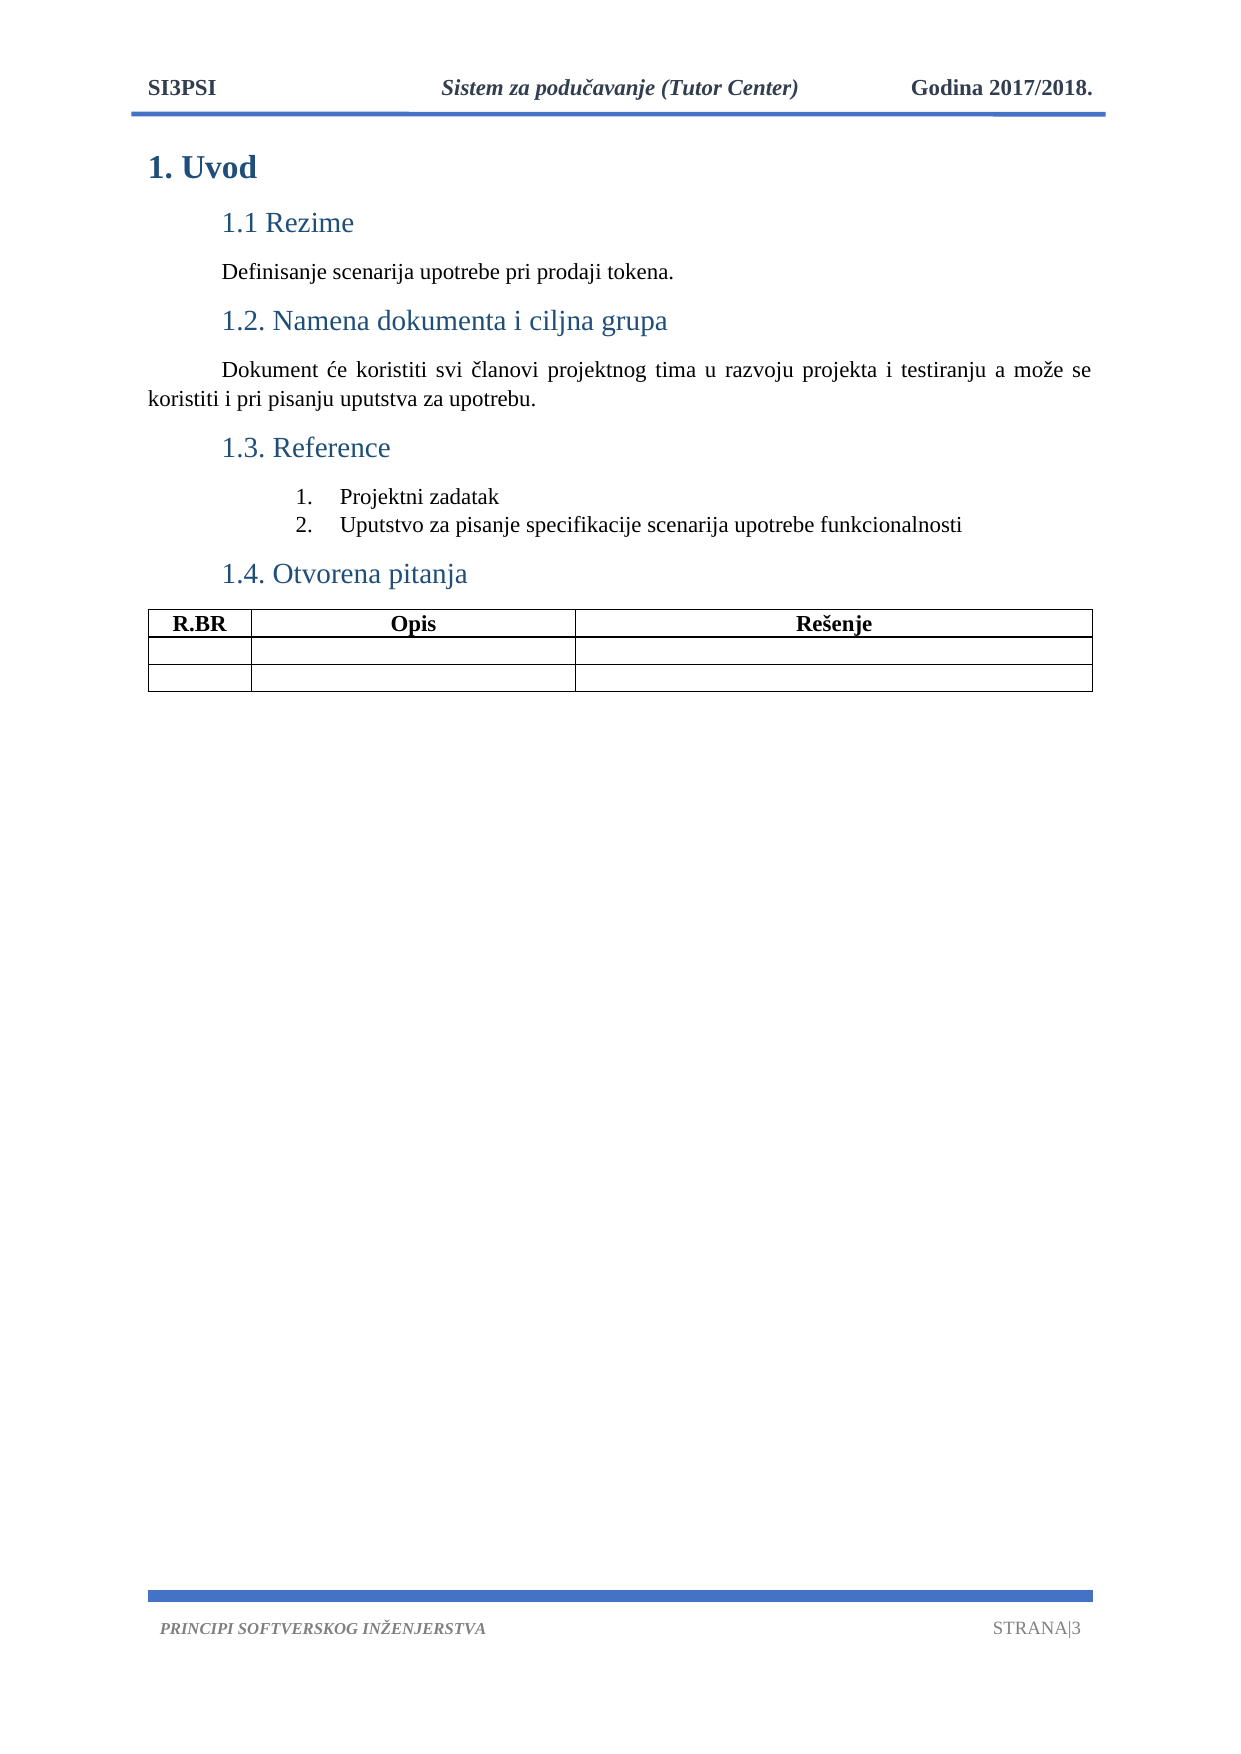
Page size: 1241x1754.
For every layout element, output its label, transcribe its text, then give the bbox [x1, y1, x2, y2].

text 1. Projektni zadatak [295, 483, 1093, 509]
table_cell [252, 638, 575, 664]
table_cell [149, 638, 251, 664]
text 1.2. Namena dokumenta i ciljna grupa [221, 303, 1093, 337]
table_header Opis [252, 610, 575, 636]
text 1. Uvod [148, 148, 1093, 186]
table_cell [252, 665, 575, 691]
text 1.4. Otvorena pitanja [221, 556, 1093, 590]
table_cell [576, 638, 1092, 664]
table_cell [149, 665, 251, 691]
text 1.3. Reference [221, 430, 1093, 463]
table_header R.BR [149, 610, 251, 636]
text Dokument će koristiti svi članovi projektnog tima u razvoju projekta i testiranju a može se koristiti i pri pisanju uputstva za upotrebu. [148, 356, 1093, 411]
text 2. Uputstvo za pisanje specifikacije scenarija upotrebe funkcionalnosti [295, 511, 1093, 537]
table_cell [576, 665, 1092, 691]
table_header Rešenje [576, 610, 1092, 636]
text 1.1 Rezime [221, 206, 1093, 239]
text Definisanje scenarija upotrebe pri prodaji tokena. [148, 258, 1093, 285]
